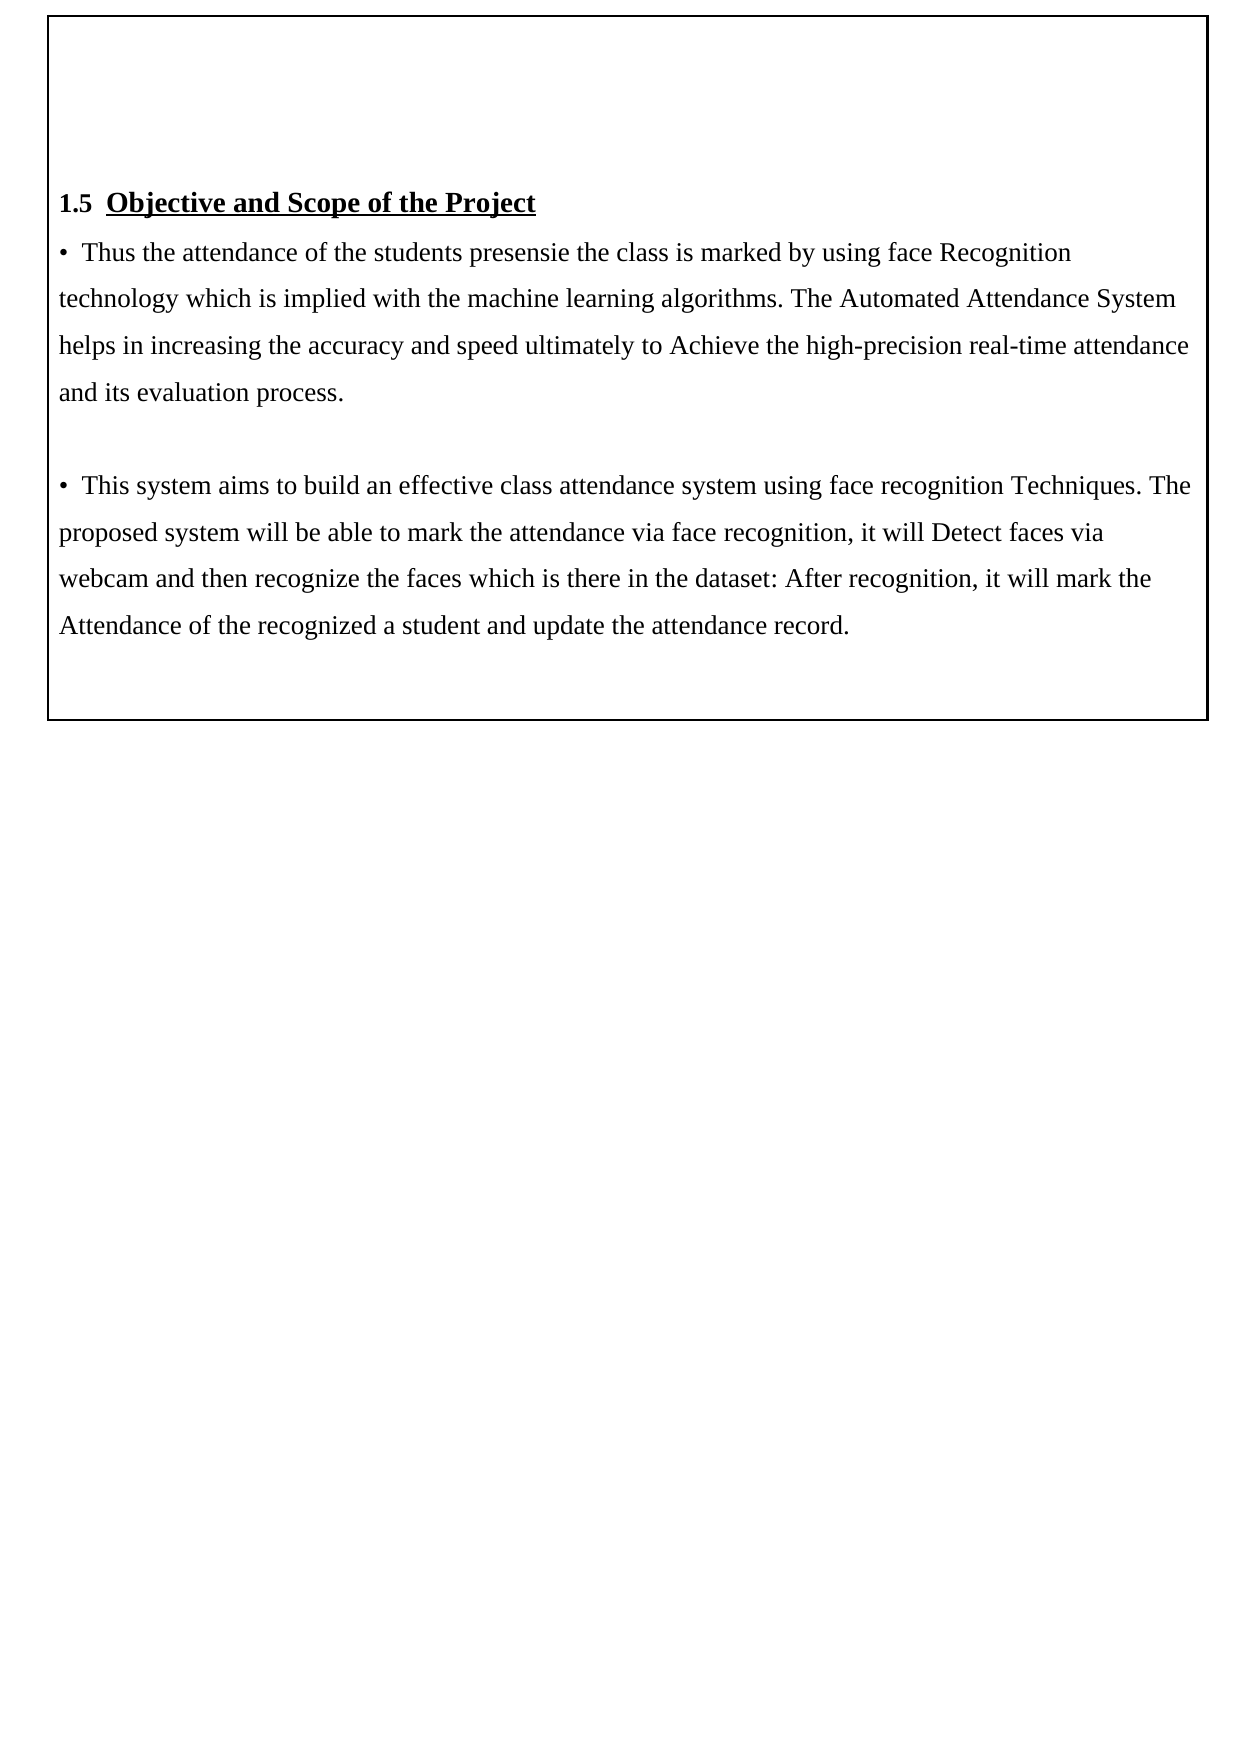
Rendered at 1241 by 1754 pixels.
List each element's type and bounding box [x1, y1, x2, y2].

table_header [49, 17, 1206, 719]
